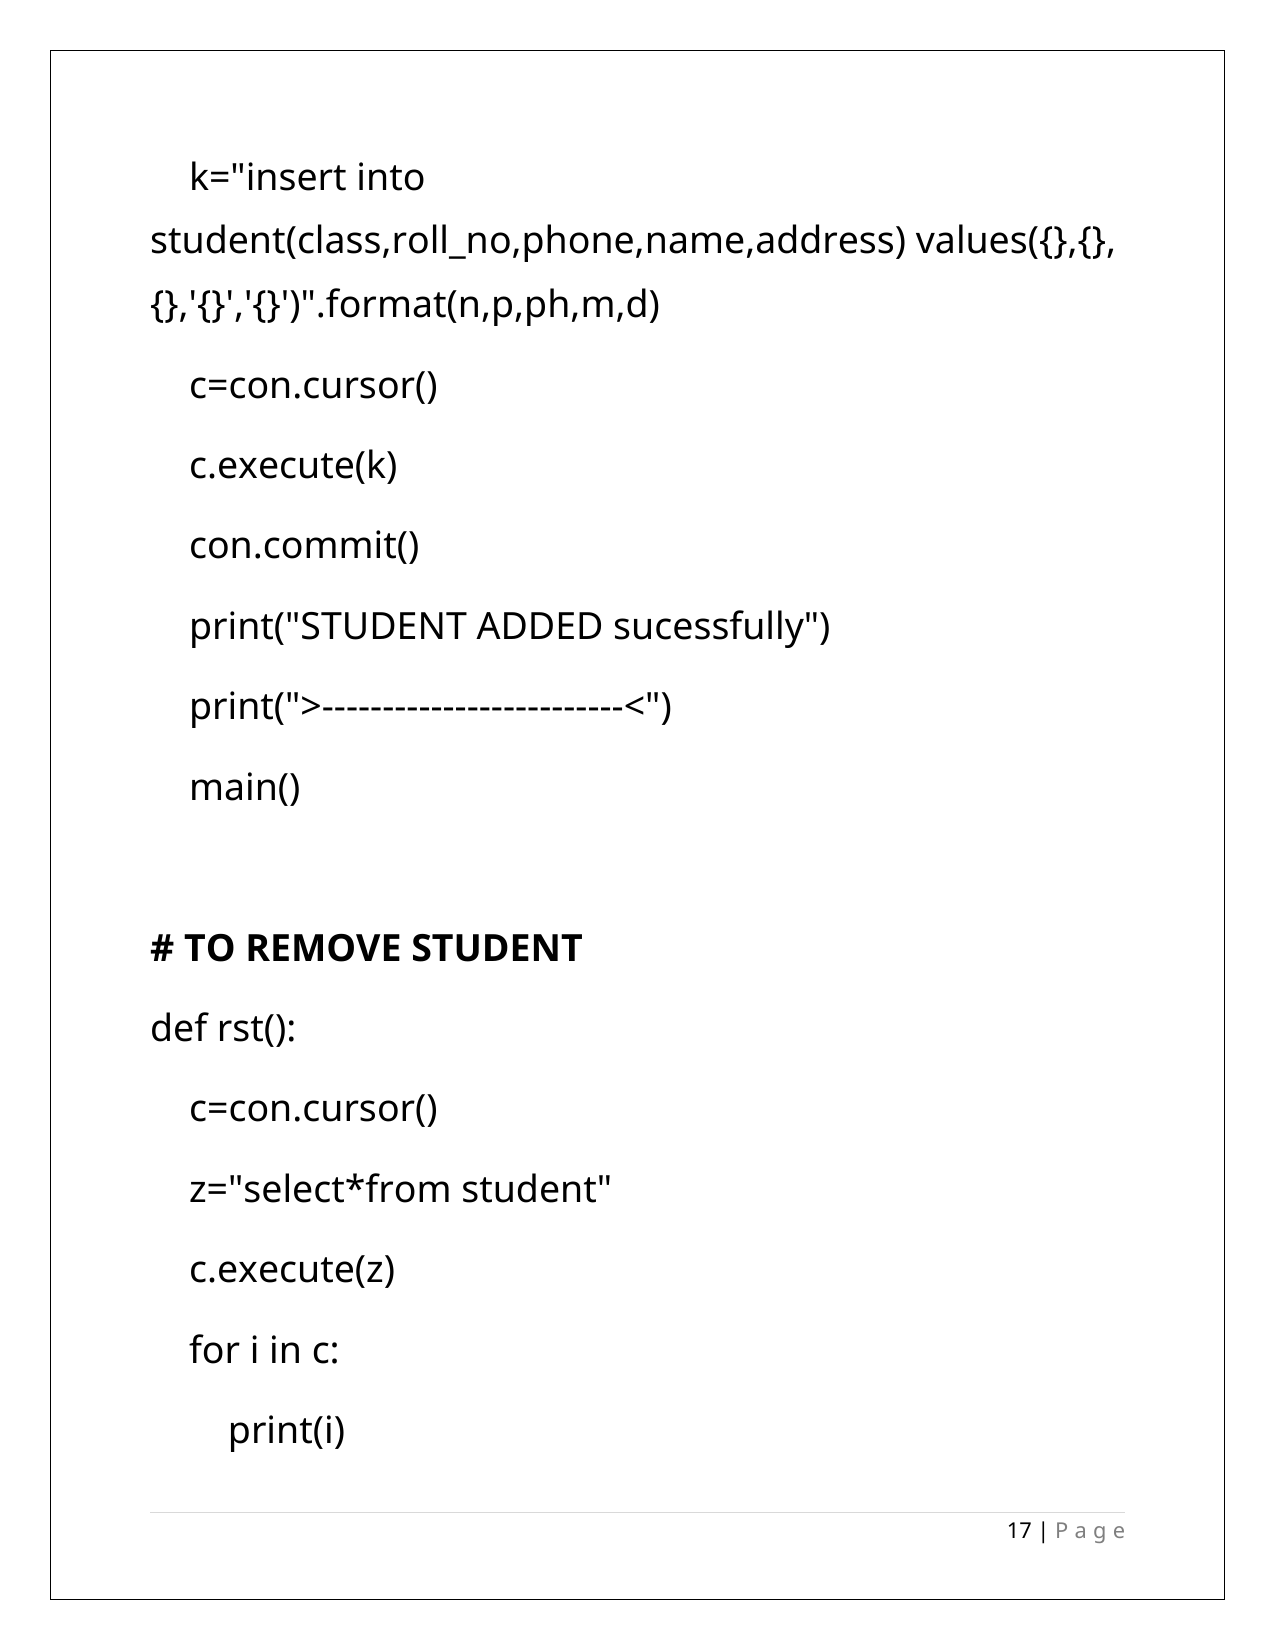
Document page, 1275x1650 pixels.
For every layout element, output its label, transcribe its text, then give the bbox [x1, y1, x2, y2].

text # TO REMOVE STUDENT [150, 921, 1125, 972]
text print(i) [150, 1403, 1125, 1454]
text c.execute(k) [150, 438, 1125, 489]
text print(">-------------------------<") [150, 679, 1125, 731]
text c=con.cursor() [150, 1082, 1125, 1133]
text c=con.cursor() [150, 358, 1125, 409]
text k="insert into student(class,roll_no,phone,name,address) values({},{},{},'{}','{}')".format(n,p,ph,m,d) [150, 150, 1125, 328]
text for i in c: [150, 1323, 1125, 1374]
text def rst(): [150, 1001, 1125, 1052]
text print("STUDENT ADDED sucessfully") [150, 599, 1125, 650]
text z="select*from student" [150, 1162, 1125, 1213]
text con.commit() [150, 519, 1125, 570]
text main() [150, 760, 1125, 811]
text c.execute(z) [150, 1242, 1125, 1293]
